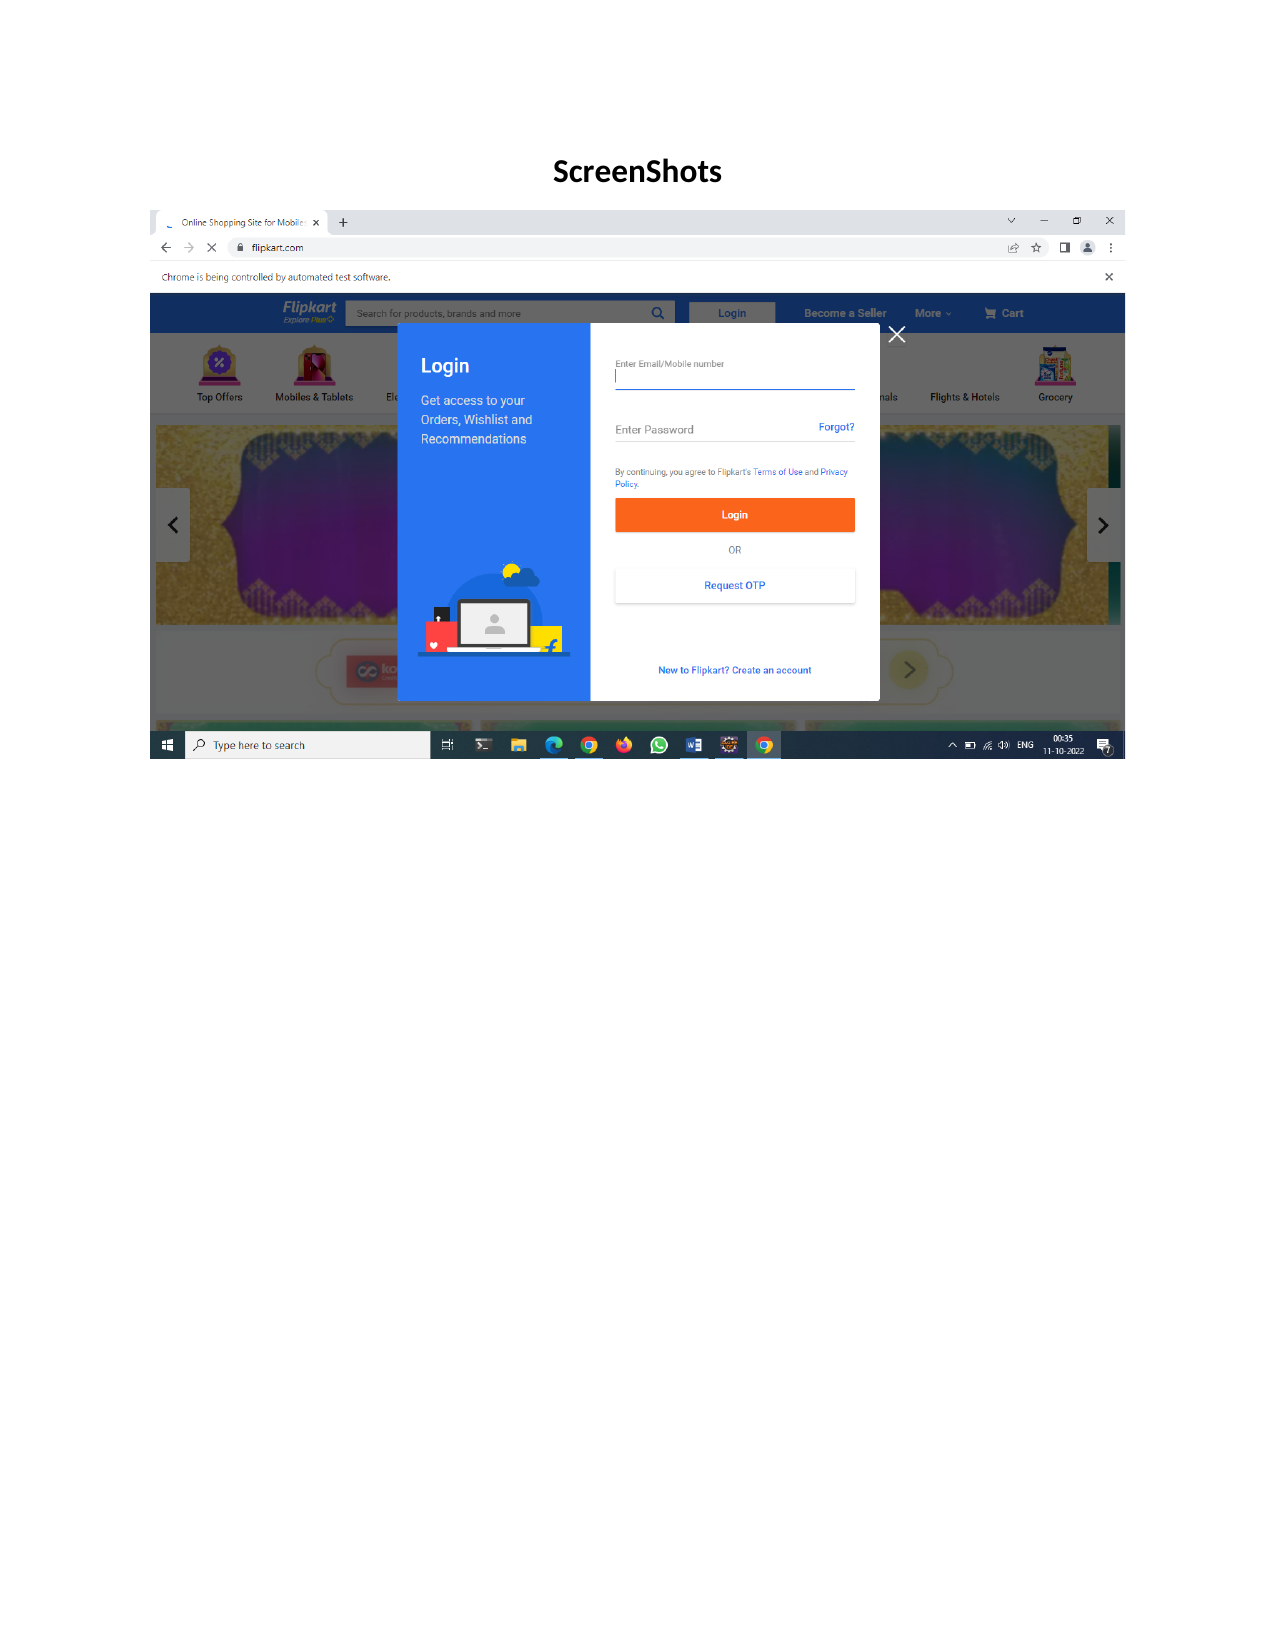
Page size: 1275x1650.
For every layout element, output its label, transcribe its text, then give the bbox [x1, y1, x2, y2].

text ScreenShots [150, 150, 1125, 191]
picture [150, 210, 1125, 759]
